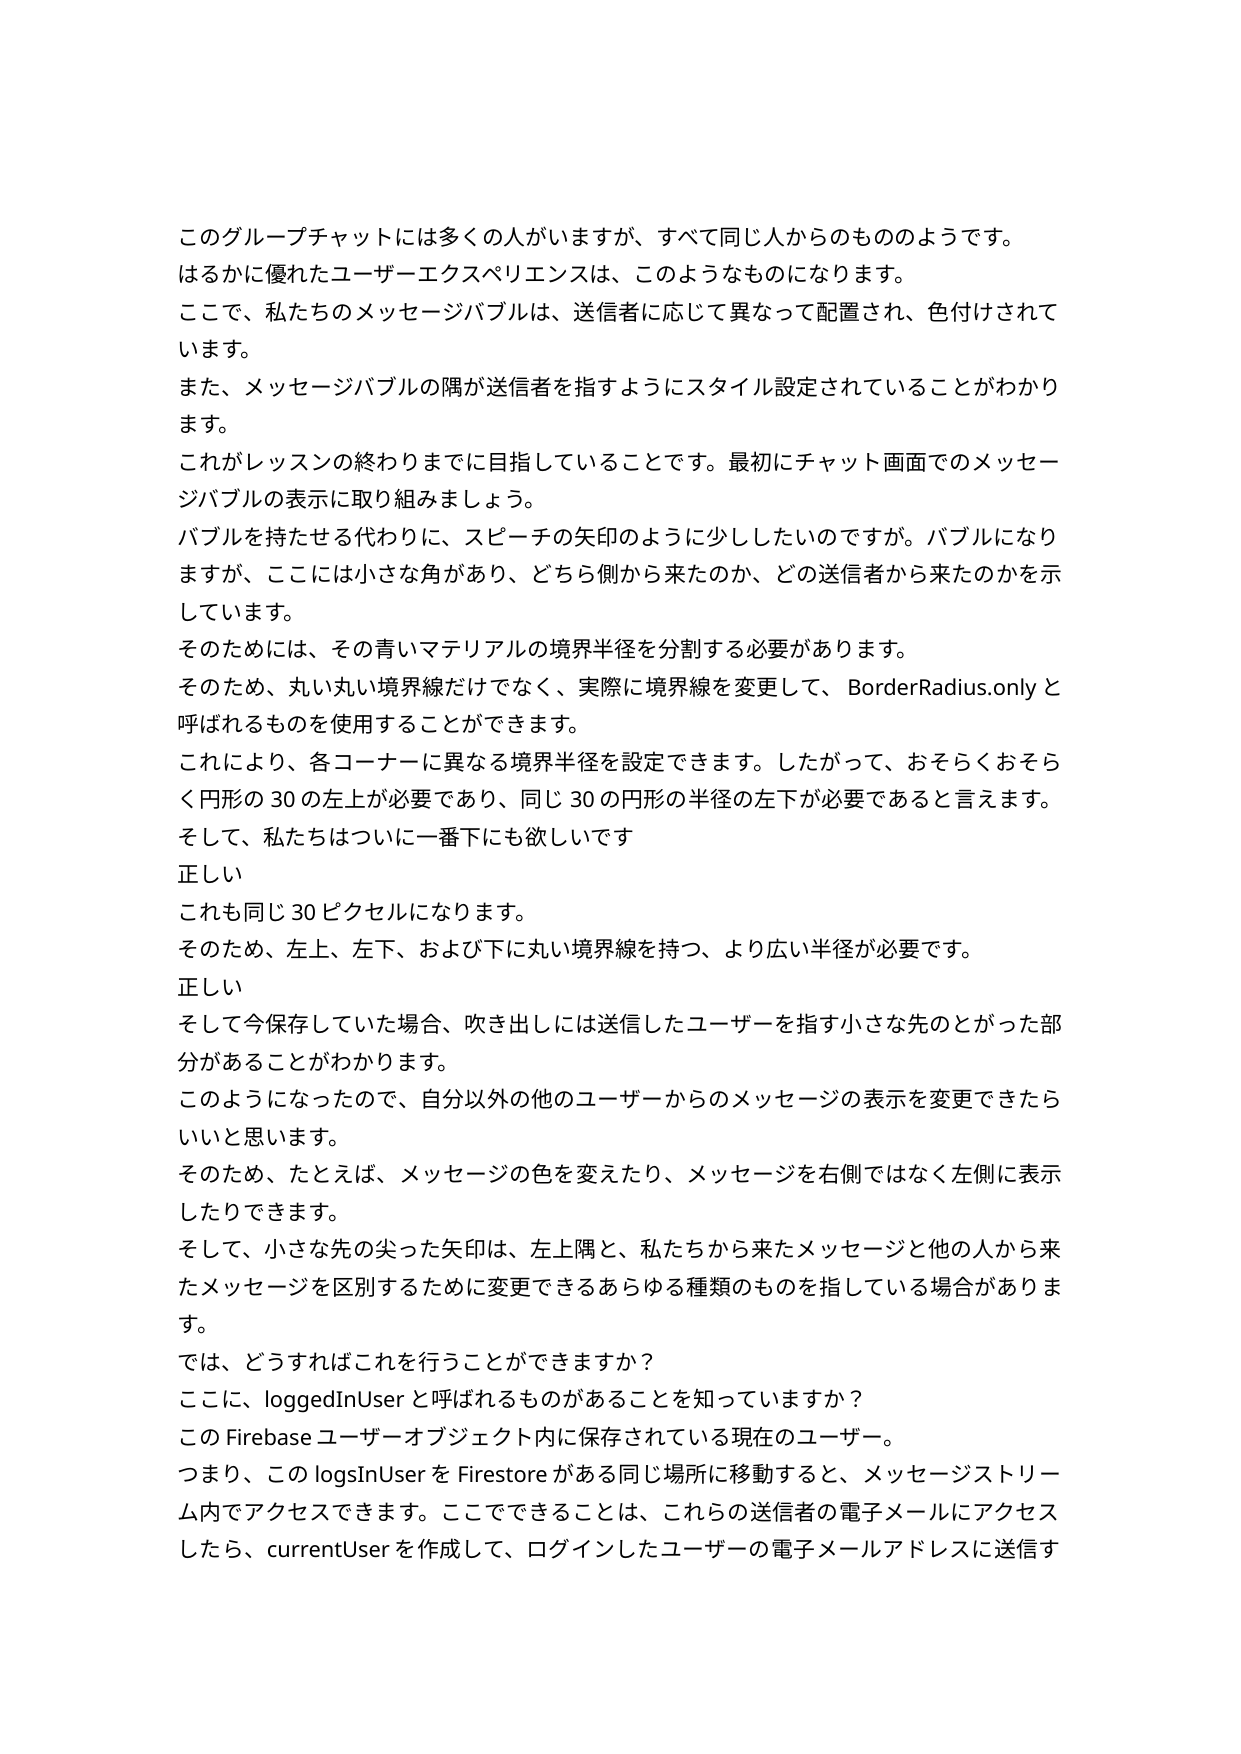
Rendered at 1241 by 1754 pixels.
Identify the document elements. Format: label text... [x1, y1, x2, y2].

text そのため、たとえば、メッセージの色を変えたり、メッセージを右側ではなく左側に表示したりできます。 [177, 1154, 1063, 1229]
text はるかに優れたユーザーエクスペリエンスは、このようなものになります。 [177, 254, 1063, 292]
text このグループチャットには多くの人がいますが、すべて同じ人からのもののようです。 [177, 217, 1063, 254]
text ここに、loggedInUserと呼ばれるものがあることを知っていますか？ [177, 1379, 1063, 1417]
text このFirebaseユーザーオブジェクト内に保存されている現在のユーザー。 [177, 1417, 1063, 1454]
text そのためには、その青いマテリアルの境界半径を分割する必要があります。 [177, 629, 1063, 667]
text ここで、私たちのメッセージバブルは、送信者に応じて異なって配置され、色付けされています。 [177, 292, 1063, 367]
text 正しい [177, 967, 1063, 1004]
text これにより、各コーナーに異なる境界半径を設定できます。したがって、おそらくおそらく円形の30の左上が必要であり、同じ30の円形の半径の左下が必要であると言えます。そして、私たちはついに一番下にも欲しいです [177, 742, 1063, 854]
text また、メッセージバブルの隅が送信者を指すようにスタイル設定されていることがわかります。 [177, 367, 1063, 442]
text では、どうすればこれを行うことができますか？ [177, 1342, 1063, 1379]
text これも同じ30ピクセルになります。 [177, 892, 1063, 929]
text そのため、左上、左下、および下に丸い境界線を持つ、より広い半径が必要です。 [177, 929, 1063, 967]
text これがレッスンの終わりまでに目指していることです。最初にチャット画面でのメッセージバブルの表示に取り組みましょう。 [177, 442, 1063, 517]
text このようになったので、自分以外の他のユーザーからのメッセージの表示を変更できたらいいと思います。 [177, 1079, 1063, 1154]
text そして、小さな先の尖った矢印は、左上隅と、私たちから来たメッセージと他の人から来たメッセージを区別するために変更できるあらゆる種類のものを指している場合があります。 [177, 1229, 1063, 1342]
text バブルを持たせる代わりに、スピーチの矢印のように少ししたいのですが。バブルになりますが、ここには小さな角があり、どちら側から来たのか、どの送信者から来たのかを示しています。 [177, 517, 1063, 629]
text そして今保存していた場合、吹き出しには送信したユーザーを指す小さな先のとがった部分があることがわかります。 [177, 1004, 1063, 1079]
text そのため、丸い丸い境界線だけでなく、実際に境界線を変更して、BorderRadius.onlyと呼ばれるものを使用することができます。 [177, 667, 1063, 742]
text 正しい [177, 854, 1063, 892]
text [177, 1454, 1063, 1567]
